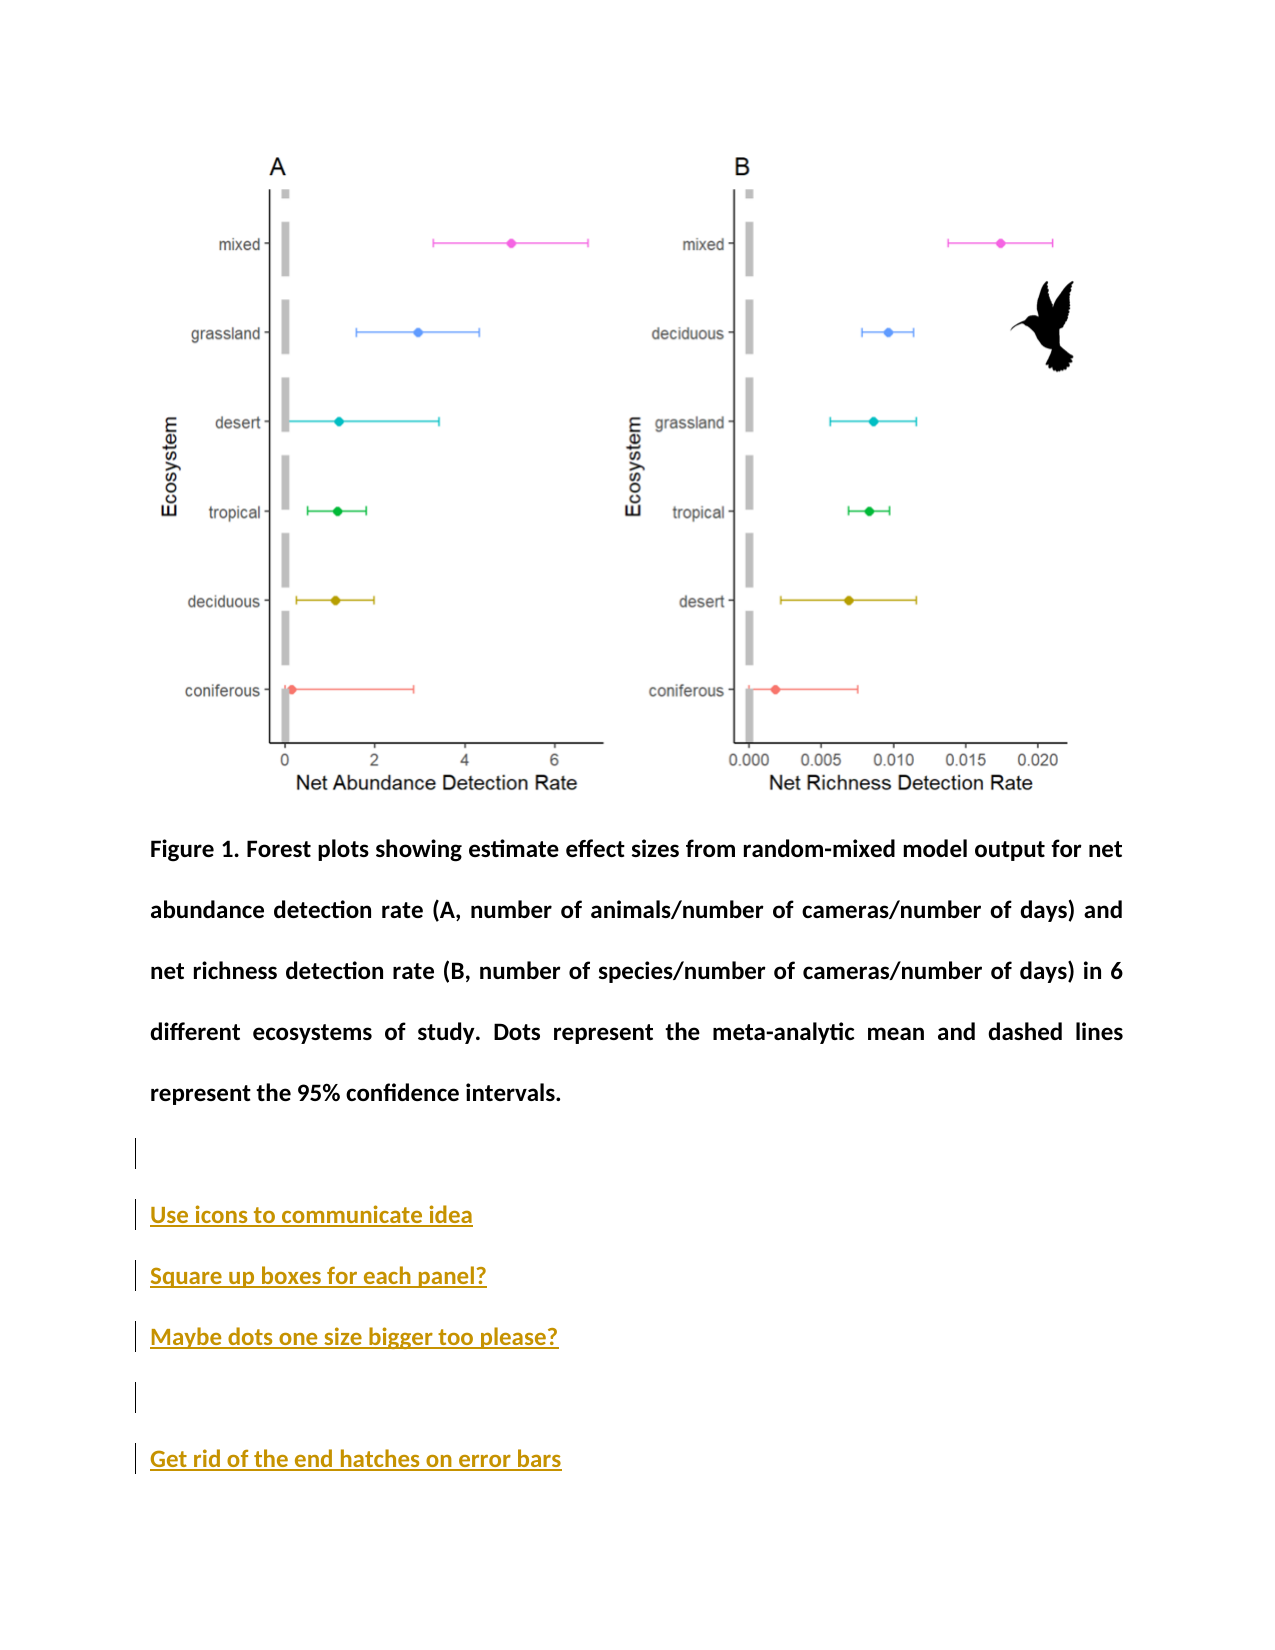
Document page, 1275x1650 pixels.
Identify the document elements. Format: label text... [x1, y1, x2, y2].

text Figure 1. Forest plots showing estimate effect sizes from random-mixed model output for net abundance detection rate (A, number of animals/number of cameras/number of days) and net richness detection rate (B, number of species/number of cameras/number of days) in 6 different ecosystems of study. Dots represent the meta-analytic mean and dashed lines represent the 95% confidence intervals. [150, 833, 1125, 1108]
picture [150, 150, 1093, 805]
